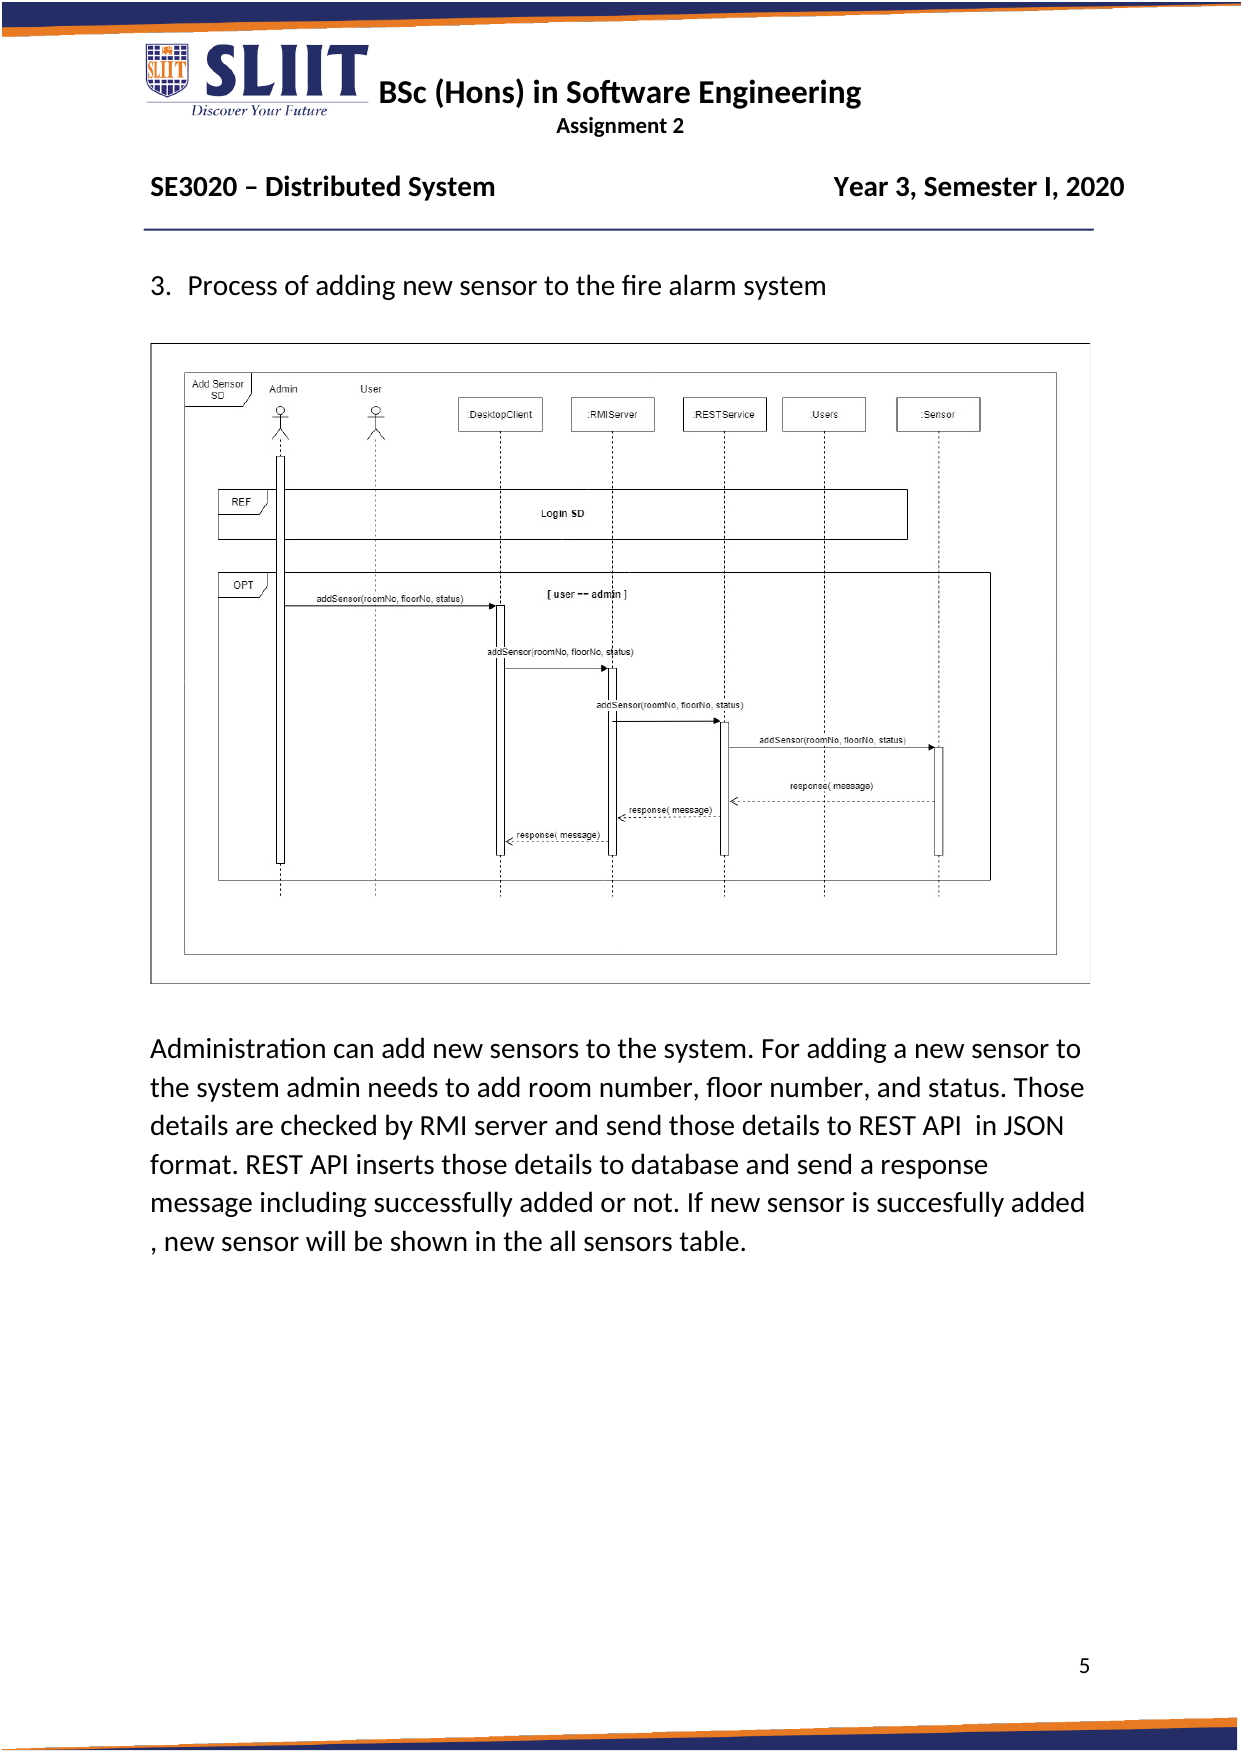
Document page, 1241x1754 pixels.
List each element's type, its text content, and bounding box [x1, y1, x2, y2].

list Process of adding new sensor to the fire alarm system [150, 267, 1035, 302]
picture [3, 2, 1241, 120]
text Administration can add new sensors to the system. For adding a new sensor to the system admin needs to add room number, floor number, and status. Those details are checked by RMI server and send those details to REST API in JSON format. REST API inserts those details to database and send a response message including successfully added or not. If new sensor is succesfully added , new sensor will be shown in the all sensors table. [150, 1030, 1090, 1258]
picture [150, 343, 1091, 984]
